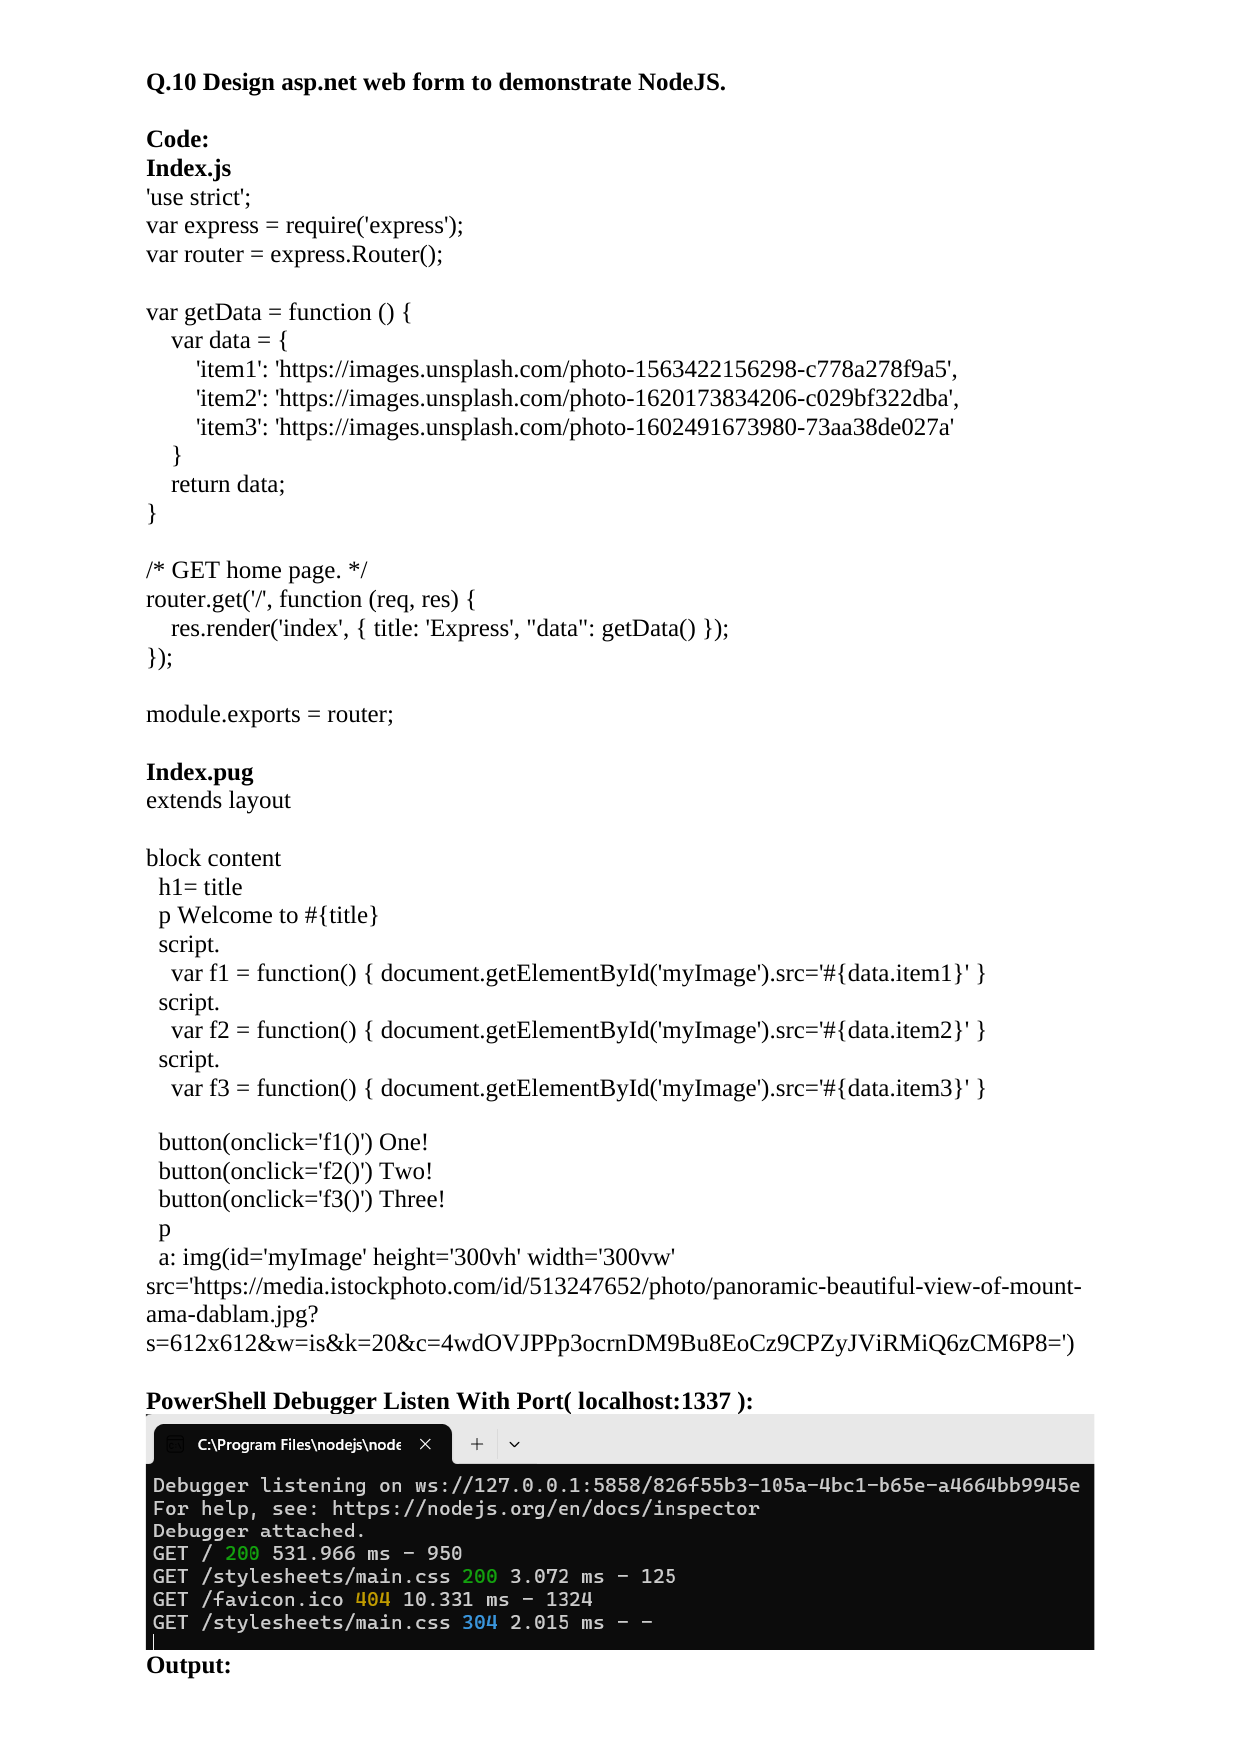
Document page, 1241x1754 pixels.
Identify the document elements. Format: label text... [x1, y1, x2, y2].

text /* GET home page. */ [146, 555, 1095, 584]
text router.get('/', function (req, res) { [146, 584, 1095, 613]
text 'use strict'; [146, 182, 1095, 210]
text module.exports = router; [146, 699, 1095, 728]
text Code: [146, 124, 1095, 153]
text block content [146, 843, 1095, 872]
text Output: [146, 1650, 1095, 1679]
text return data; [146, 469, 1095, 498]
text button(onclick='f1()') One! [146, 1127, 1095, 1156]
text var getData = function () { [146, 297, 1095, 325]
text } [146, 440, 1095, 469]
text button(onclick='f3()') Three! [146, 1184, 1095, 1213]
picture [145, 1414, 1095, 1650]
text var f2 = function() { document.getElementById('myImage').src='#{data.item2}' } [146, 1015, 1095, 1044]
text script. [146, 987, 1095, 1015]
text h1= title [146, 872, 1095, 900]
text var data = { [146, 325, 1095, 354]
text Q.10 Design asp.net web form to demonstrate NodeJS. [146, 67, 1095, 95]
text 'item2': 'https://images.unsplash.com/photo-1620173834206-c029bf322dba', [146, 383, 1095, 412]
text } [146, 498, 1095, 527]
text var f1 = function() { document.getElementById('myImage').src='#{data.item1}' } [146, 958, 1095, 987]
text 'item3': 'https://images.unsplash.com/photo-1602491673980-73aa38de027a' [146, 412, 1095, 440]
text var f3 = function() { document.getElementById('myImage').src='#{data.item3}' } [146, 1073, 1095, 1102]
text script. [146, 1044, 1095, 1073]
text a: img(id='myImage' height='300vh' width='300vw' src='https://media.istockphoto.com/id/513247652/photo/panoramic-beautiful-view-of-mount-ama-dablam.jpg?s=612x612&w=is&k=20&c=4wdOVJPPp3ocrnDM9Bu8EoCz9CPZyJViRMiQ6zCM6P8=') [146, 1242, 1095, 1357]
text extends layout [146, 785, 1095, 814]
text p [146, 1213, 1095, 1242]
text var router = express.Router(); [146, 239, 1095, 268]
text script. [146, 929, 1095, 958]
text 'item1': 'https://images.unsplash.com/photo-1563422156298-c778a278f9a5', [146, 354, 1095, 383]
text Index.pug [146, 757, 1095, 785]
text var express = require('express'); [146, 210, 1095, 239]
text PowerShell Debugger Listen With Port( localhost:1337 ): [146, 1386, 1095, 1414]
text res.render('index', { title: 'Express', "data": getData() }); [146, 613, 1095, 642]
text }); [146, 642, 1095, 670]
text p Welcome to #{title} [146, 900, 1095, 929]
text Index.js [146, 153, 1095, 182]
text button(onclick='f2()') Two! [146, 1156, 1095, 1184]
